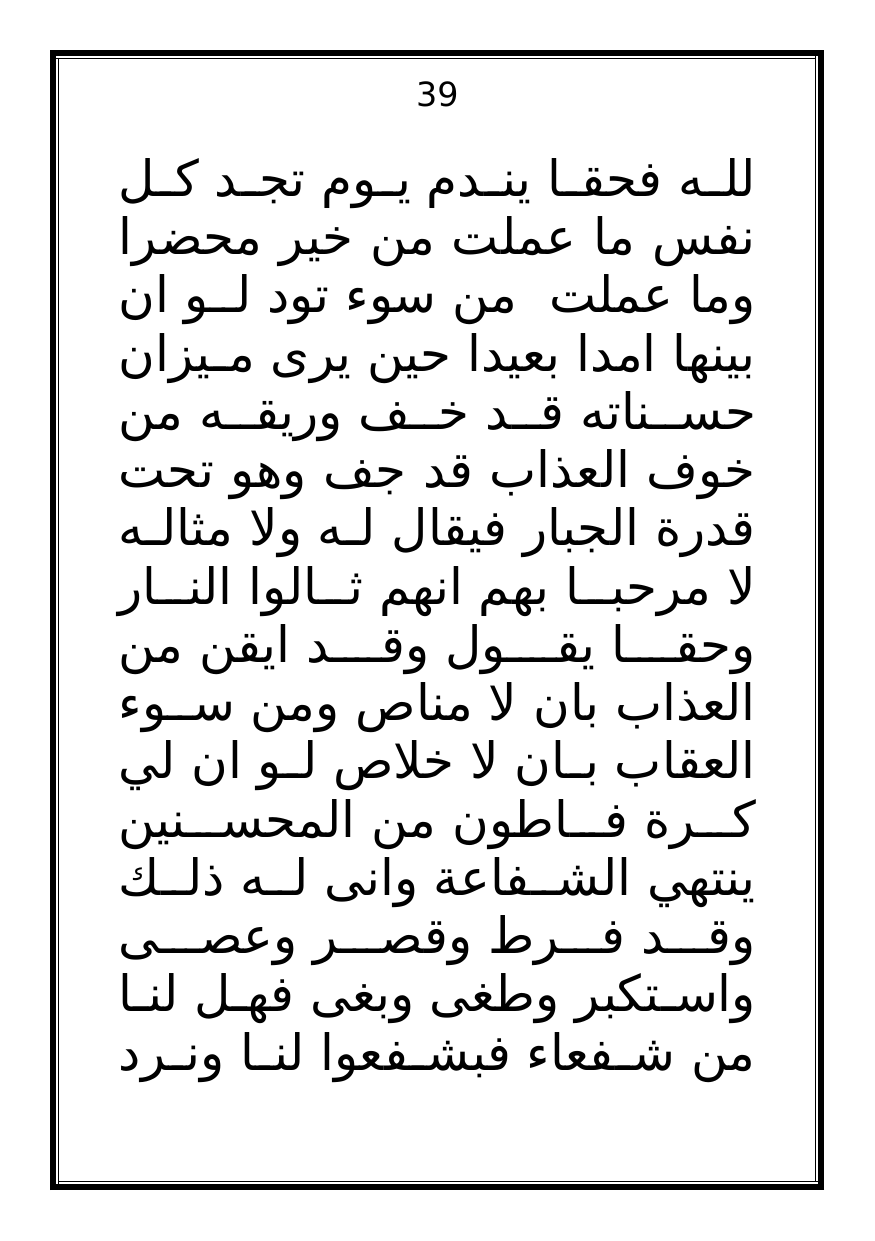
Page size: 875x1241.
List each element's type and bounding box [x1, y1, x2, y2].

text [118, 150, 756, 1082]
